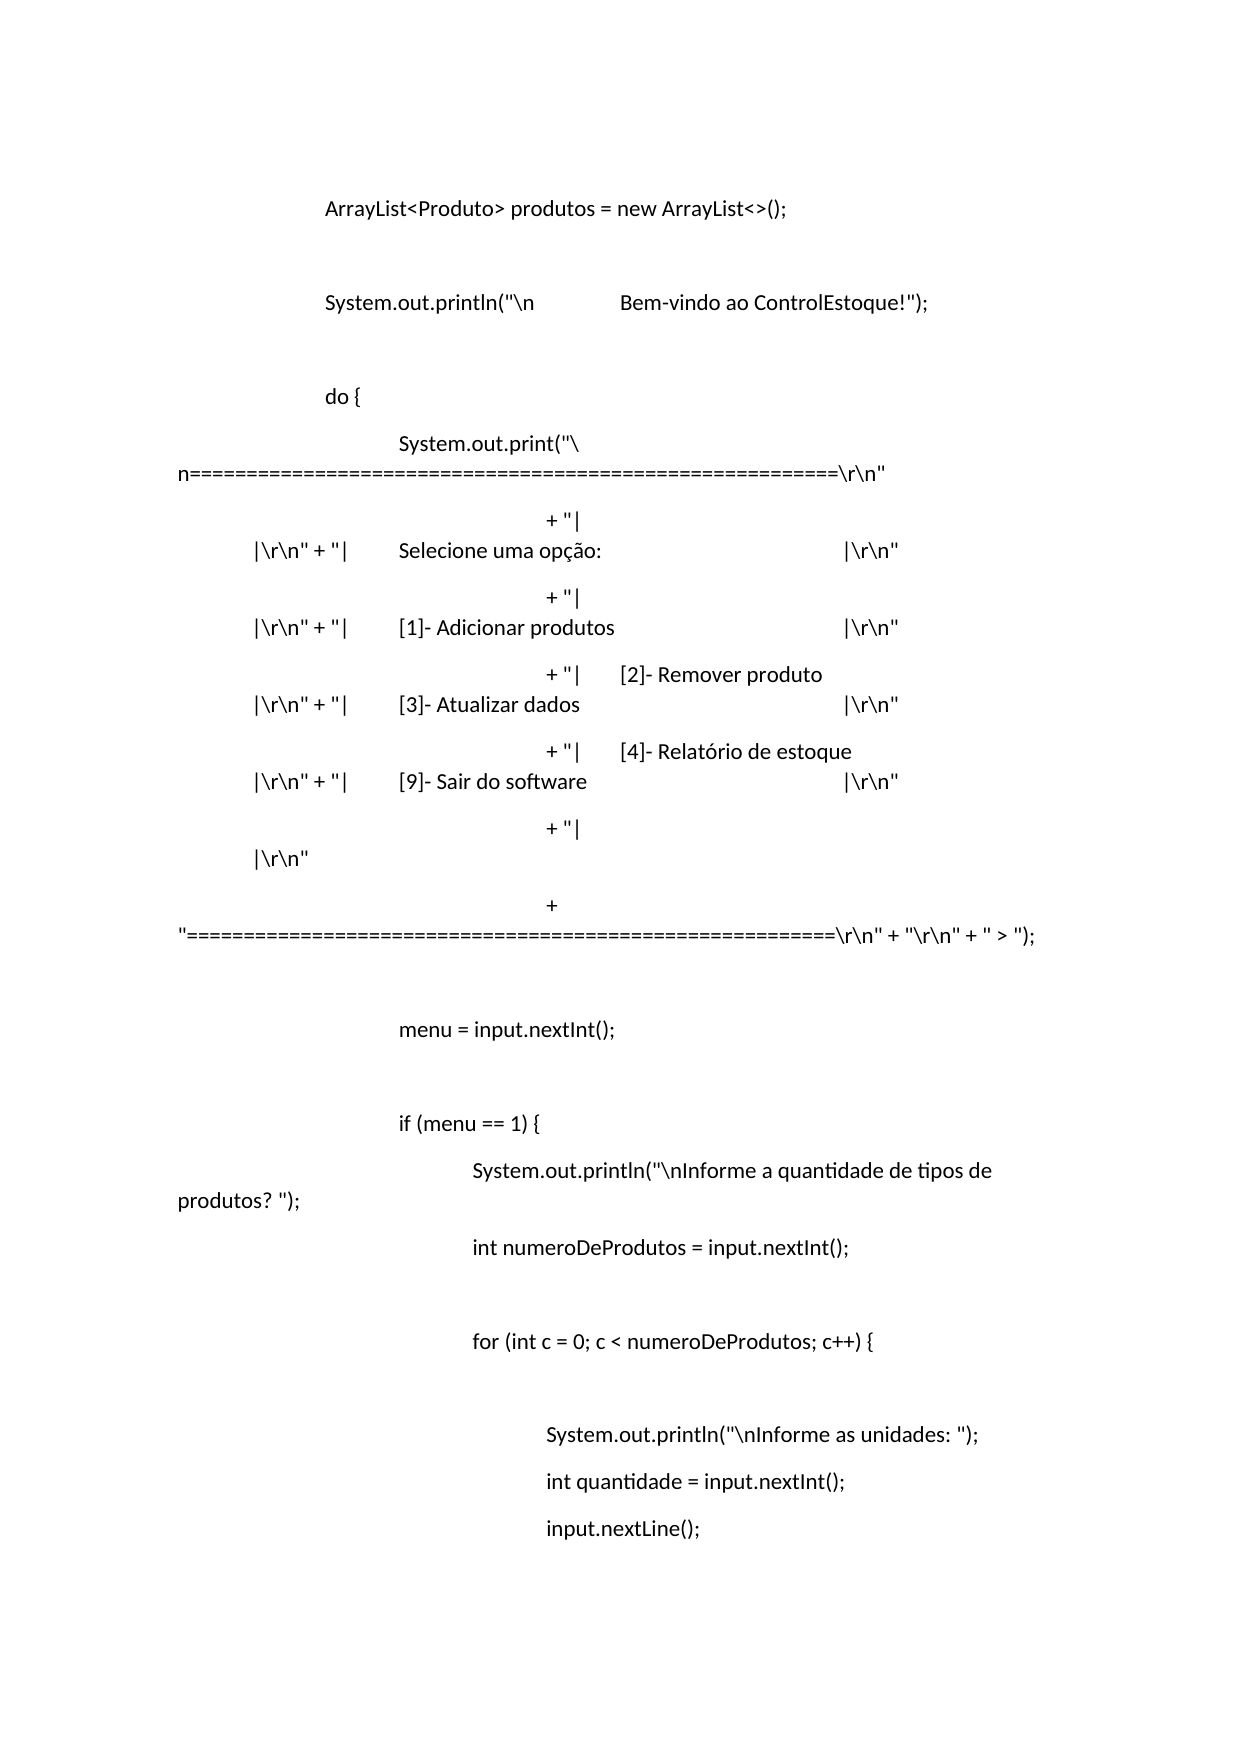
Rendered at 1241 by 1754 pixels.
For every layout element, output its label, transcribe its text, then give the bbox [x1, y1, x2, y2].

text input.nextLine(); [177, 1514, 1063, 1542]
text System.out.println("\nInforme as unidades: "); [177, 1421, 1063, 1448]
text menu = input.nextInt(); [177, 1015, 1063, 1043]
text if (menu == 1) { [177, 1109, 1063, 1137]
text + "| |\r\n" + "| [1]- Adicionar produtos |\r\n" [177, 583, 1063, 641]
text + "| [4]- Relatório de estoque |\r\n" + "| [9]- Sair do software |\r\n" [177, 737, 1063, 795]
text + "| [2]- Remover produto |\r\n" + "| [3]- Atualizar dados |\r\n" [177, 660, 1063, 718]
text System.out.println("\n Bem-vindo ao ControlEstoque!"); [177, 288, 1063, 316]
text + "| |\r\n" + "| Selecione uma opção: |\r\n" [177, 506, 1063, 564]
text System.out.println("\nInforme a quantidade de tipos de produtos? "); [177, 1156, 1063, 1214]
text int quantidade = input.nextInt(); [177, 1467, 1063, 1495]
text System.out.print("\n=========================================================\r\n" [177, 429, 1063, 487]
text do { [177, 382, 1063, 410]
text for (int c = 0; c < numeroDeProdutos; c++) { [177, 1327, 1063, 1355]
text ArrayList<Produto> produtos = new ArrayList<>(); [177, 194, 1063, 222]
text int numeroDeProdutos = input.nextInt(); [177, 1233, 1063, 1261]
text + "| |\r\n" [177, 814, 1063, 872]
text + "=========================================================\r\n" + "\r\n" + " > "); [177, 891, 1063, 949]
